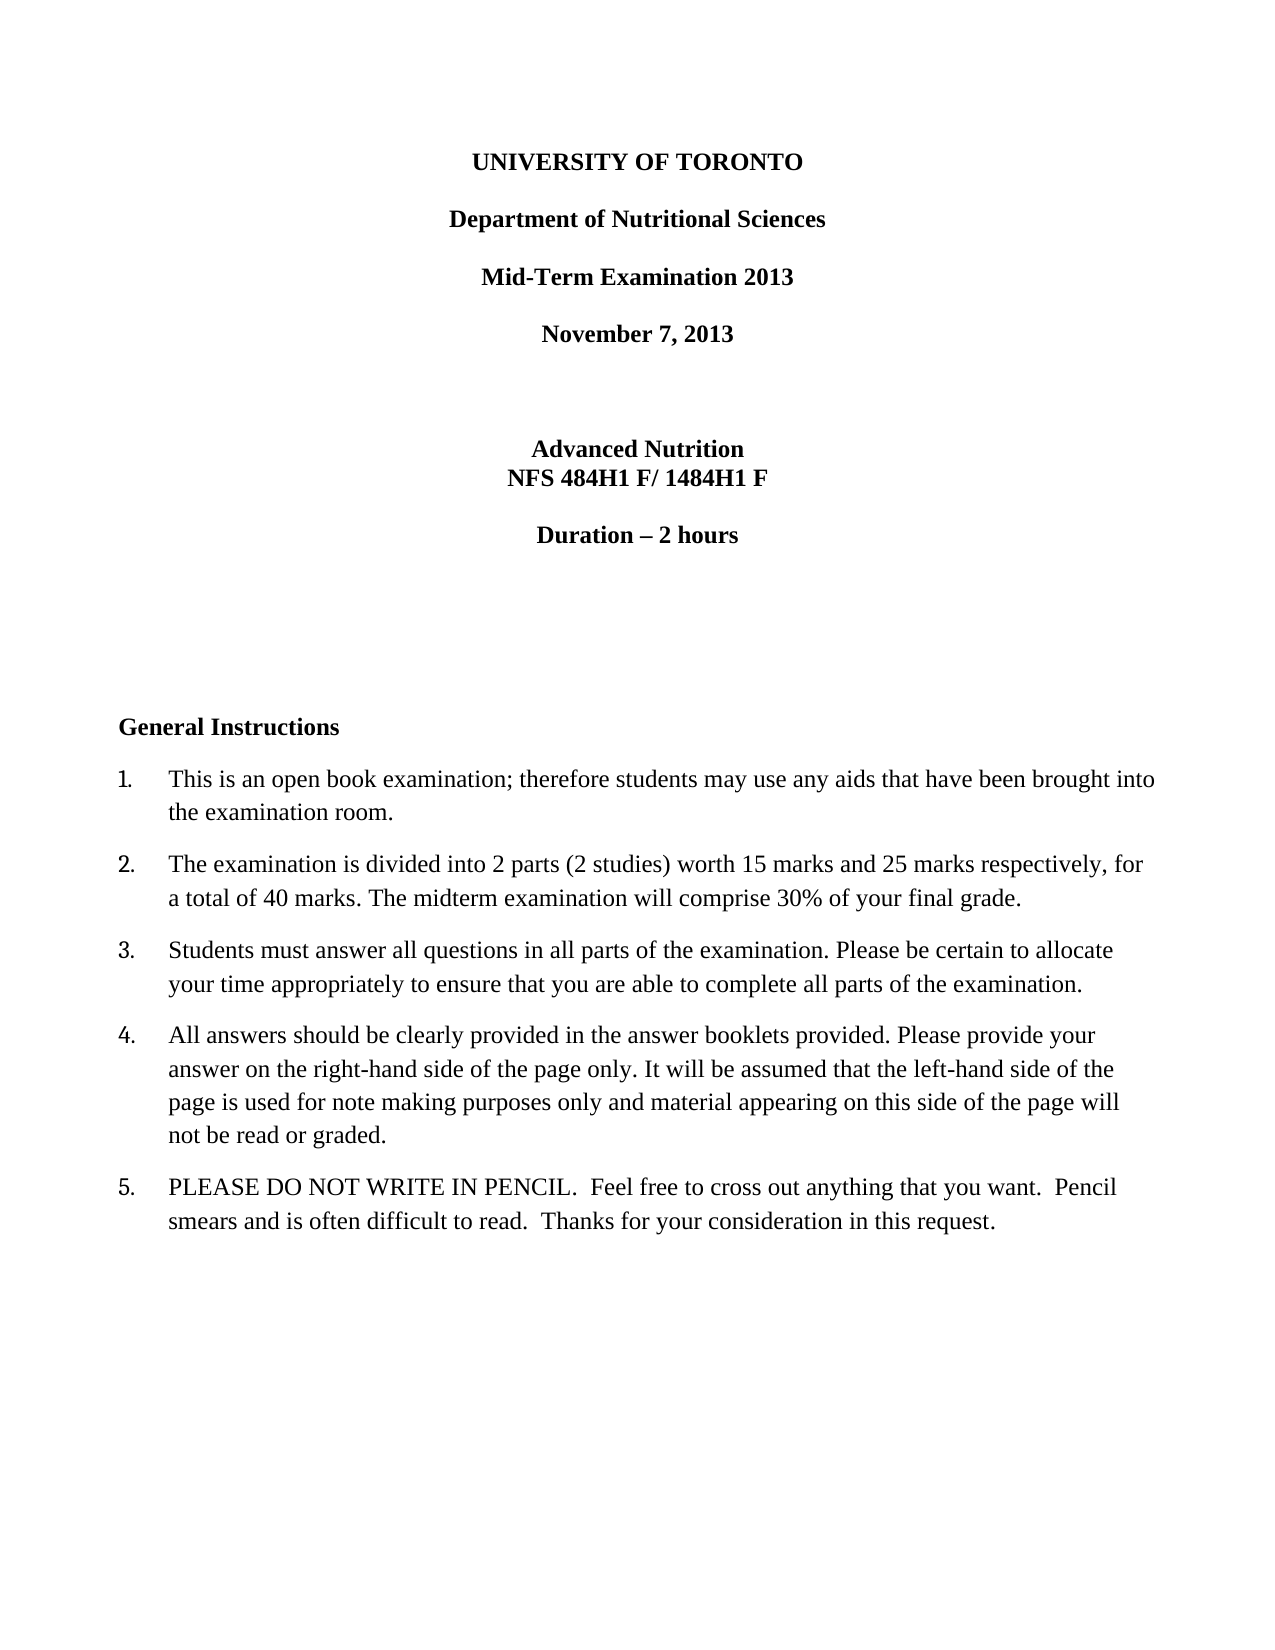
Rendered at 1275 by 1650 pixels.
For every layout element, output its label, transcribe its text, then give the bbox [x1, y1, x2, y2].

text NFS 484H1 F/ 1484H1 F [118, 463, 1157, 492]
text UNIVERSITY OF TORONTO [118, 147, 1157, 176]
list All answers should be clearly provided in the answer booklets provided. Please provide your answer on the right-hand side of the page only. It will be assumed that the left-hand side of the page is used for note making purposes only and material appearing on this side of the page will not be read or graded. [118, 1021, 1157, 1149]
text Mid-Term Examination 2013 [118, 262, 1157, 291]
text November 7, 2013 [118, 319, 1157, 348]
list Students must answer all questions in all parts of the examination. Please be certain to allocate your time appropriately to ensure that you are able to complete all parts of the examination. [118, 935, 1157, 997]
list PLEASE DO NOT WRITE IN PENCIL. Feel free to cross out anything that you want. Pencil smears and is often difficult to read. Thanks for your consideration in this request. [118, 1172, 1157, 1235]
text General Instructions [118, 712, 1157, 741]
list The examination is divided into 2 parts (2 studies) worth 15 marks and 25 marks respectively, for a total of 40 marks. The midterm examination will comprise 30% of your final grade. [118, 849, 1157, 912]
text Duration – 2 hours [118, 521, 1157, 549]
list This is an open book examination; therefore students may use any aids that have been brought into the examination room. [118, 764, 1157, 826]
text Department of Nutritional Sciences [118, 204, 1157, 233]
text Advanced Nutrition [118, 434, 1157, 463]
